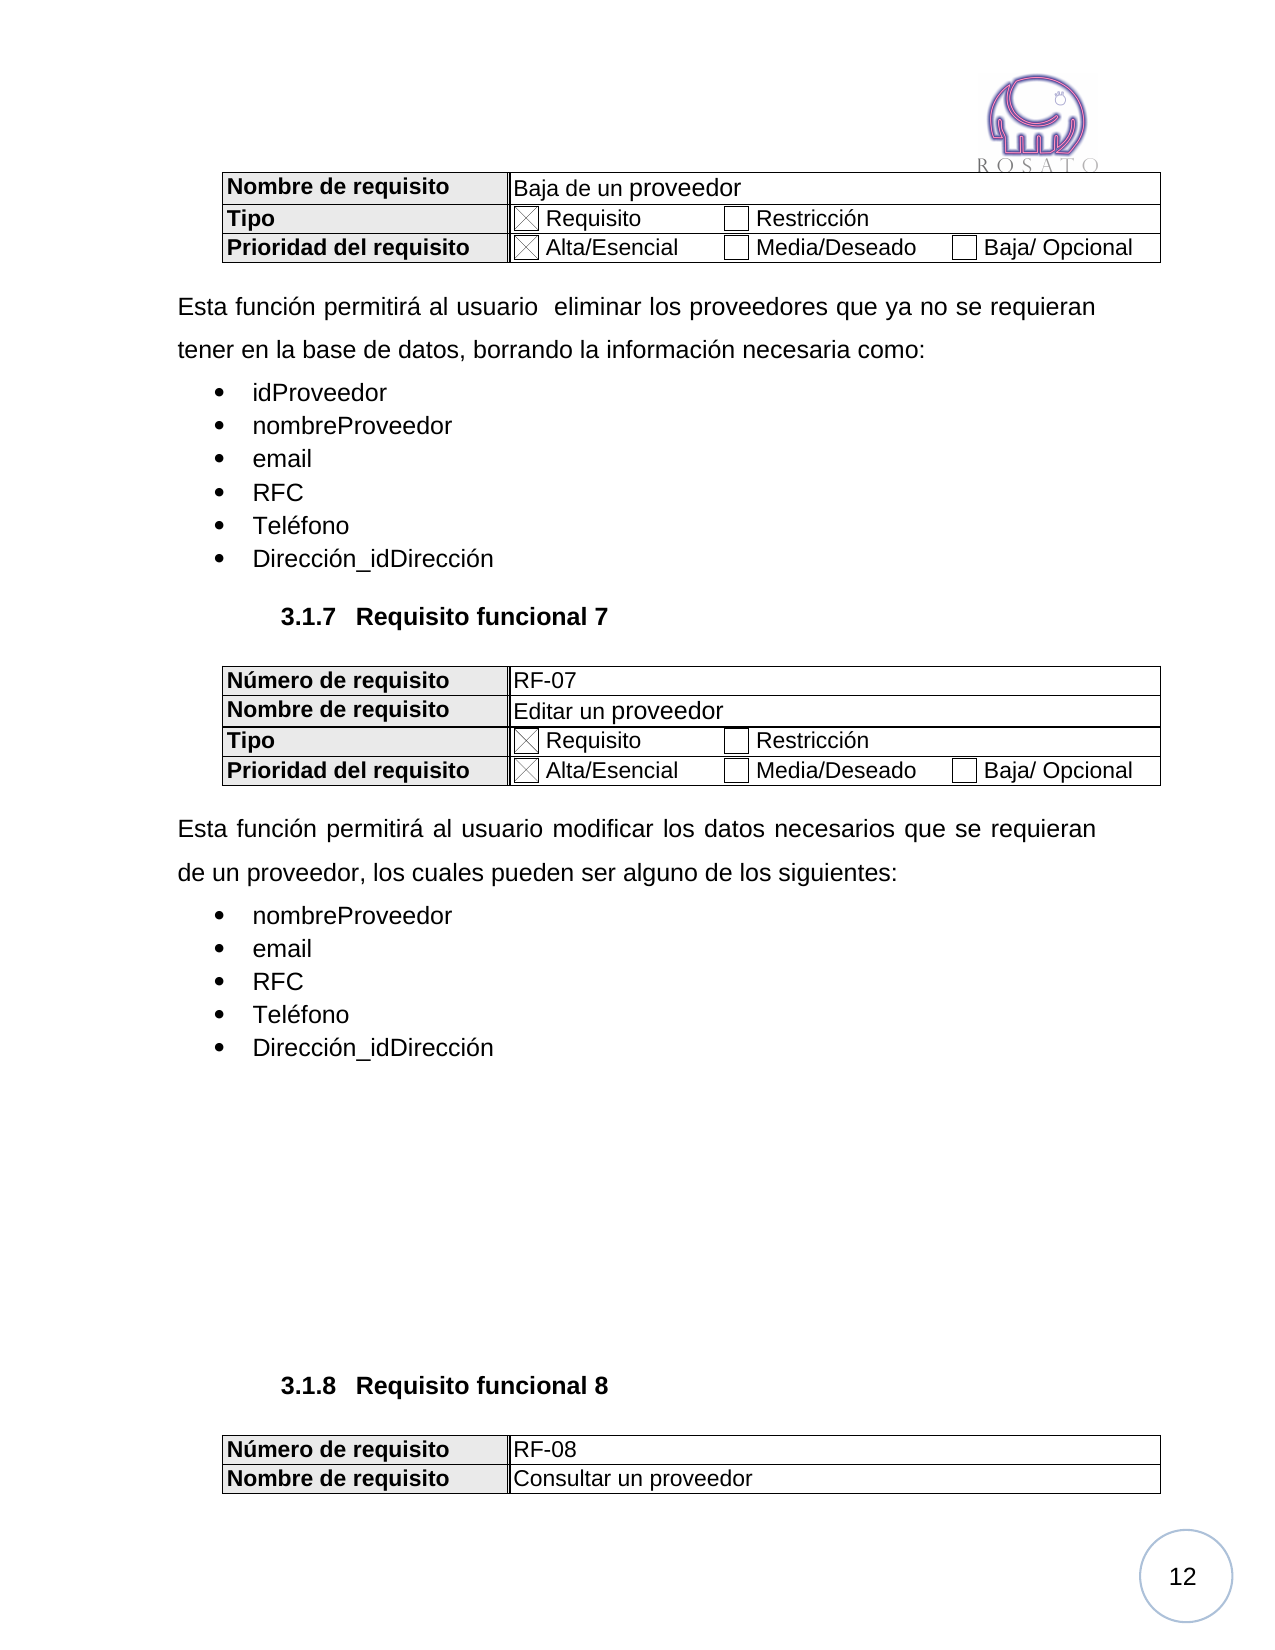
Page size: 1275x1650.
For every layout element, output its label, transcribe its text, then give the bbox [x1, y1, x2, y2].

picture [977, 73, 1098, 172]
table_cell Baja/ Opcional [944, 234, 1160, 262]
table_cell Nombre de requisito [223, 173, 507, 204]
table_cell Baja/ Opcional [944, 757, 1160, 785]
subtitle Requisito funcional 8 [281, 1371, 1098, 1400]
table_cell Restricción [716, 205, 1160, 233]
subtitle Requisito funcional 7 [281, 602, 1098, 631]
table_cell Nombre de requisito [223, 1465, 507, 1493]
table_cell Restricción [716, 728, 1160, 756]
list nombreProveedor [215, 411, 1098, 440]
list email [215, 444, 1098, 473]
text Esta función permitirá al usuario modificar los datos necesarios que se requieran de un proveedor, los cuales pueden ser alguno de los siguientes: [177, 814, 1098, 886]
table_header RF-07 [511, 667, 1160, 695]
table_header RF-08 [511, 1436, 1160, 1464]
list Teléfono [215, 1000, 1098, 1029]
text Esta función permitirá al usuario eliminar los proveedores que ya no se requieran tener en la base de datos, borrando la información necesaria como: [177, 292, 1098, 364]
list Teléfono [215, 511, 1098, 539]
table_cell Prioridad del requisito [223, 757, 507, 785]
list nombreProveedor [215, 901, 1098, 929]
list RFC [215, 477, 1098, 506]
table_header Número de requisito [223, 667, 507, 695]
list idProveedor [215, 378, 1098, 407]
table_cell Baja de un proveedor [511, 173, 1160, 204]
table_cell Consultar un proveedor [511, 1465, 1160, 1493]
table_cell Prioridad del requisito [223, 234, 507, 262]
list email [215, 934, 1098, 963]
list RFC [215, 967, 1098, 996]
table_header Número de requisito [223, 1436, 507, 1464]
list Dirección_idDirección [215, 544, 1098, 573]
table_cell Alta/Esencial [511, 234, 716, 262]
table_cell Tipo [223, 205, 507, 233]
table_cell Requisito [511, 205, 716, 233]
list Dirección_idDirección [215, 1033, 1098, 1062]
table_cell Tipo [223, 728, 507, 756]
table_cell Media/Deseado [716, 234, 944, 262]
table_cell Media/Deseado [716, 757, 944, 785]
table_cell Editar un proveedor [511, 696, 1160, 726]
table_cell Alta/Esencial [511, 757, 716, 785]
table_cell Nombre de requisito [223, 696, 507, 726]
table_cell Requisito [511, 728, 716, 756]
